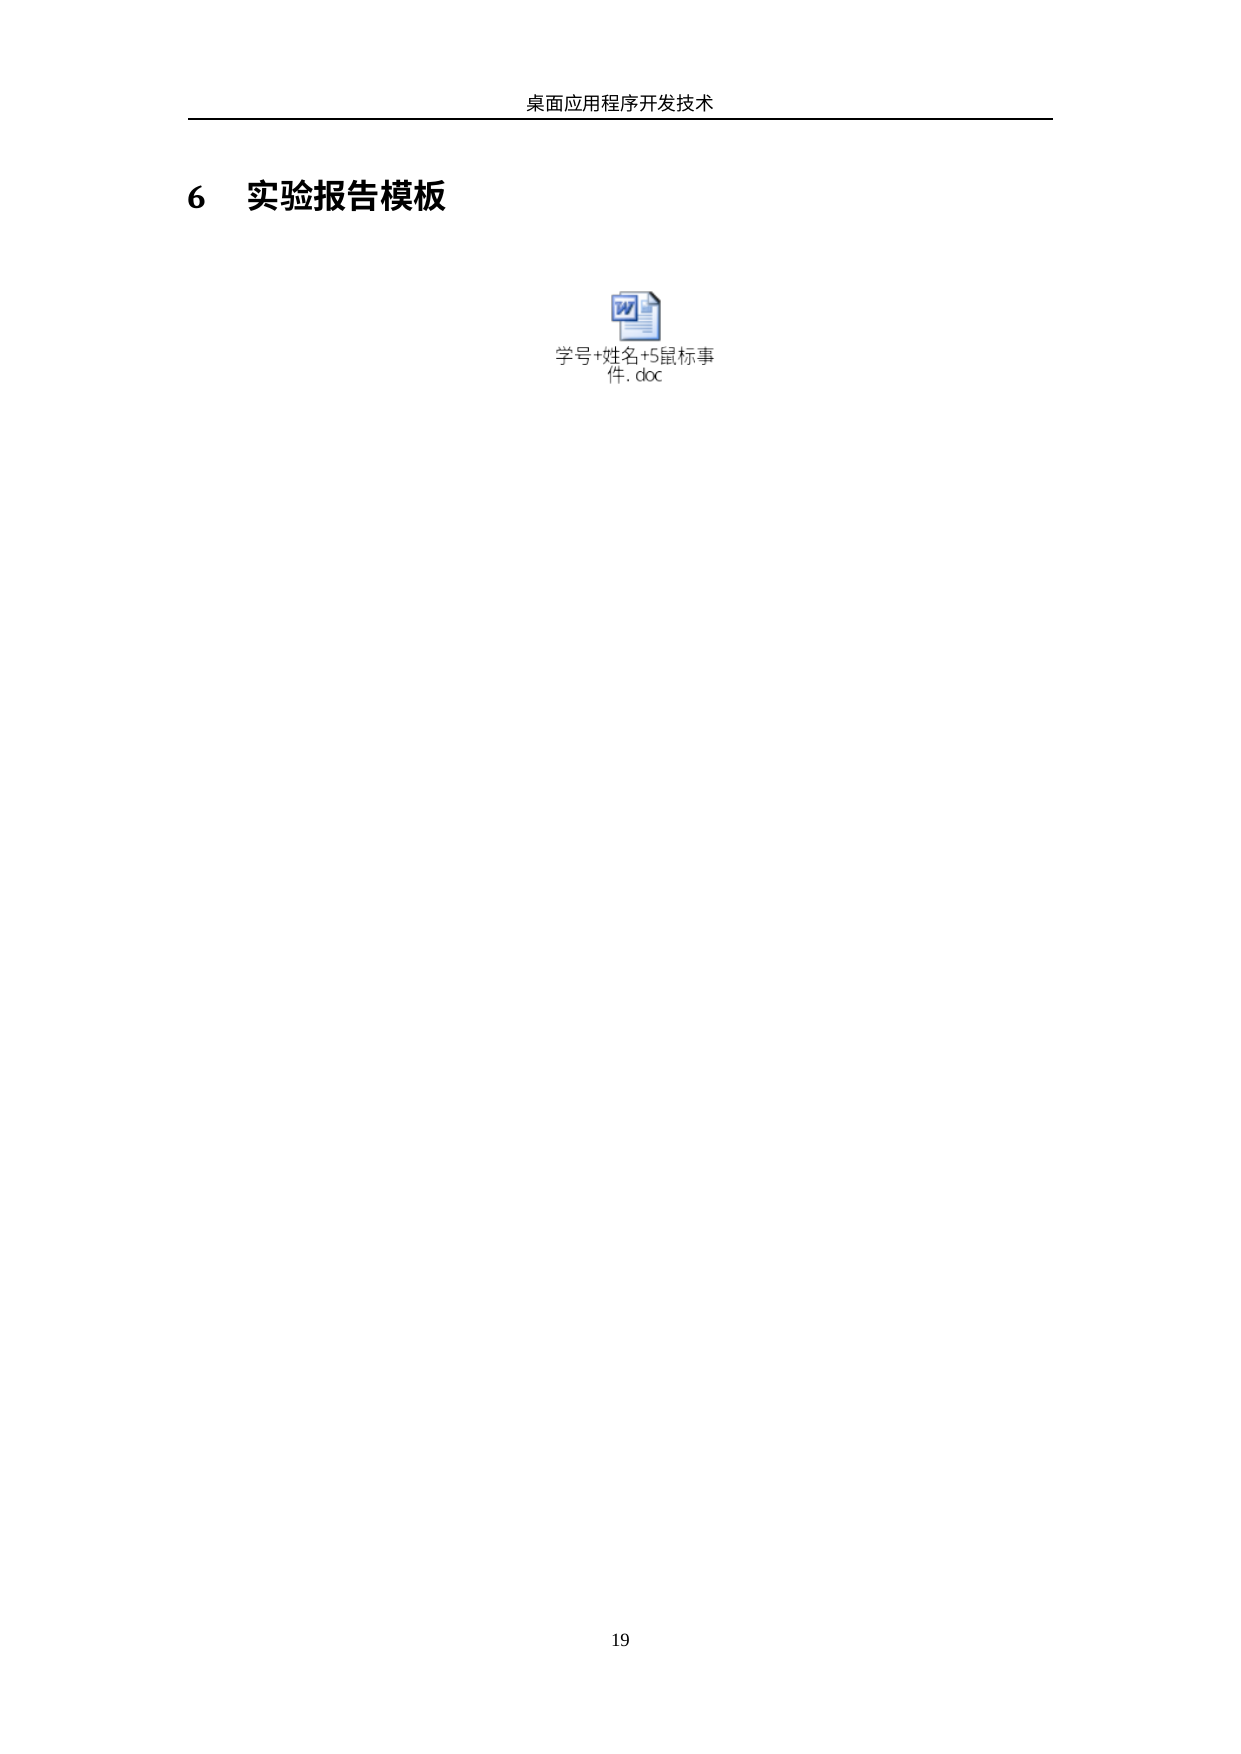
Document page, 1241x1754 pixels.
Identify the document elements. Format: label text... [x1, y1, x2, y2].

subtitle 实验报告模板 [187, 162, 1053, 227]
